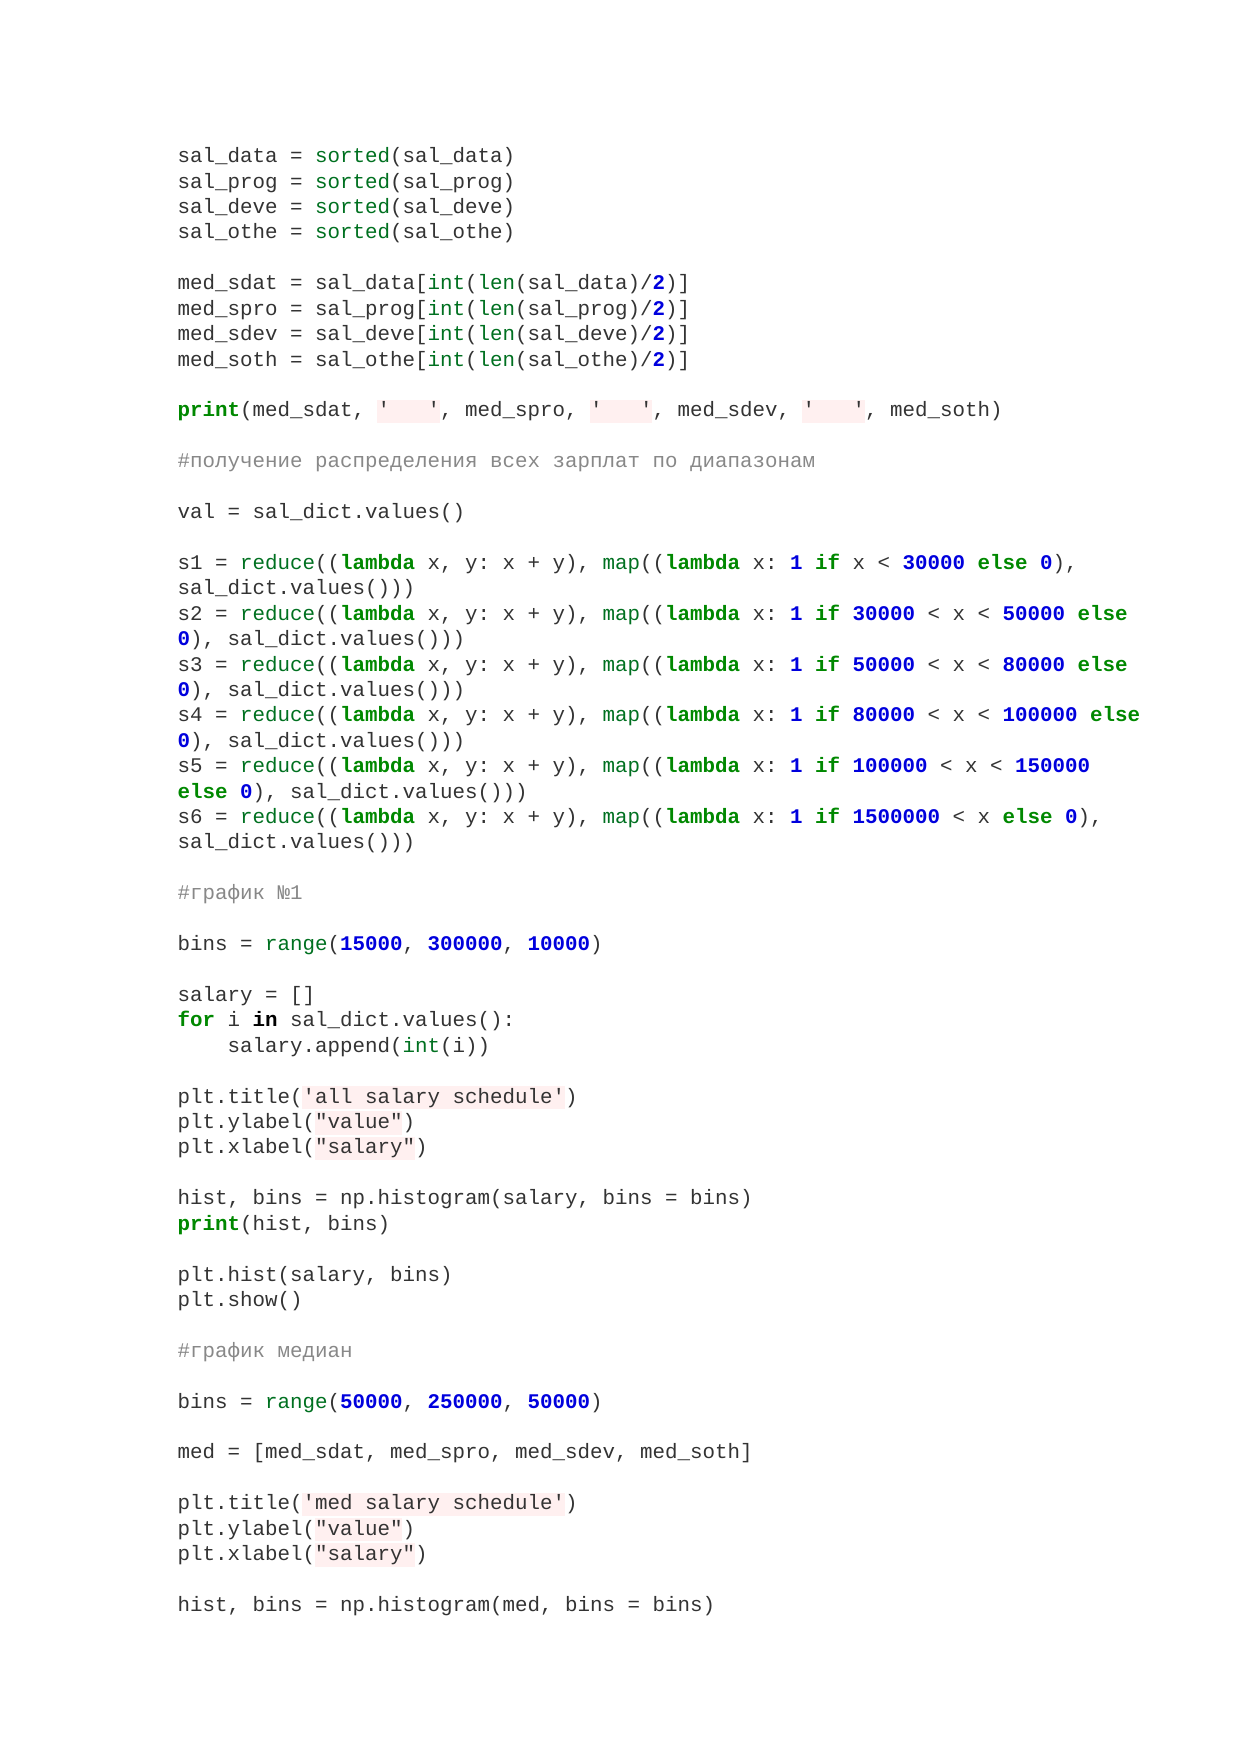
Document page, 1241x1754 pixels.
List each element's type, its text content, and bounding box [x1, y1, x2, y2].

text plt.title('all salary schedule') [177, 1084, 1152, 1109]
text hist, bins = np.histogram(salary, bins = bins) [177, 1186, 1152, 1211]
text s1 = reduce((lambda x, y: x + y), map((lambda x: 1 if x < 30000 else 0), sal_dict.values())) [177, 550, 1152, 601]
text #график №1 [177, 881, 1152, 906]
text plt.hist(salary, bins) [177, 1262, 1152, 1287]
text bins = range(50000, 250000, 50000) [177, 1389, 1152, 1414]
text plt.xlabel("salary") [177, 1135, 1152, 1160]
text s4 = reduce((lambda x, y: x + y), map((lambda x: 1 if 80000 < x < 100000 else 0), sal_dict.values())) [177, 703, 1152, 753]
text salary.append(int(i)) [177, 1033, 1152, 1058]
text print(med_sdat, ' ', med_spro, ' ', med_sdev, ' ', med_soth) [177, 398, 1152, 423]
text s2 = reduce((lambda x, y: x + y), map((lambda x: 1 if 30000 < x < 50000 else 0), sal_dict.values())) [177, 601, 1152, 652]
text #получение распределения всех зарплат по диапазонам [177, 448, 1152, 474]
text sal_data = sorted(sal_data) [177, 143, 1152, 169]
text sal_othe = sorted(sal_othe) [177, 220, 1152, 245]
text plt.title('med salary schedule') [177, 1491, 1152, 1516]
text s3 = reduce((lambda x, y: x + y), map((lambda x: 1 if 50000 < x < 80000 else 0), sal_dict.values())) [177, 652, 1152, 703]
text med_sdev = sal_deve[int(len(sal_deve)/2)] [177, 321, 1152, 347]
text s6 = reduce((lambda x, y: x + y), map((lambda x: 1 if 1500000 < x else 0), sal_dict.values())) [177, 804, 1152, 855]
text bins = range(15000, 300000, 10000) [177, 931, 1152, 957]
text #график медиан [177, 1338, 1152, 1363]
text hist, bins = np.histogram(med, bins = bins) [177, 1592, 1152, 1618]
text med_spro = sal_prog[int(len(sal_prog)/2)] [177, 296, 1152, 321]
text print(hist, bins) [177, 1211, 1152, 1236]
text med = [med_sdat, med_spro, med_sdev, med_soth] [177, 1440, 1152, 1465]
text for i in sal_dict.values(): [177, 1008, 1152, 1033]
text plt.show() [177, 1287, 1152, 1313]
text sal_prog = sorted(sal_prog) [177, 169, 1152, 194]
text s5 = reduce((lambda x, y: x + y), map((lambda x: 1 if 100000 < x < 150000 else 0), sal_dict.values())) [177, 753, 1152, 804]
text salary = [] [177, 982, 1152, 1008]
text med_soth = sal_othe[int(len(sal_othe)/2)] [177, 347, 1152, 372]
text plt.ylabel("value") [177, 1516, 1152, 1541]
text med_sdat = sal_data[int(len(sal_data)/2)] [177, 271, 1152, 296]
text plt.ylabel("value") [177, 1109, 1152, 1135]
text plt.xlabel("salary") [177, 1541, 1152, 1567]
text val = sal_dict.values() [177, 499, 1152, 525]
text sal_deve = sorted(sal_deve) [177, 194, 1152, 220]
